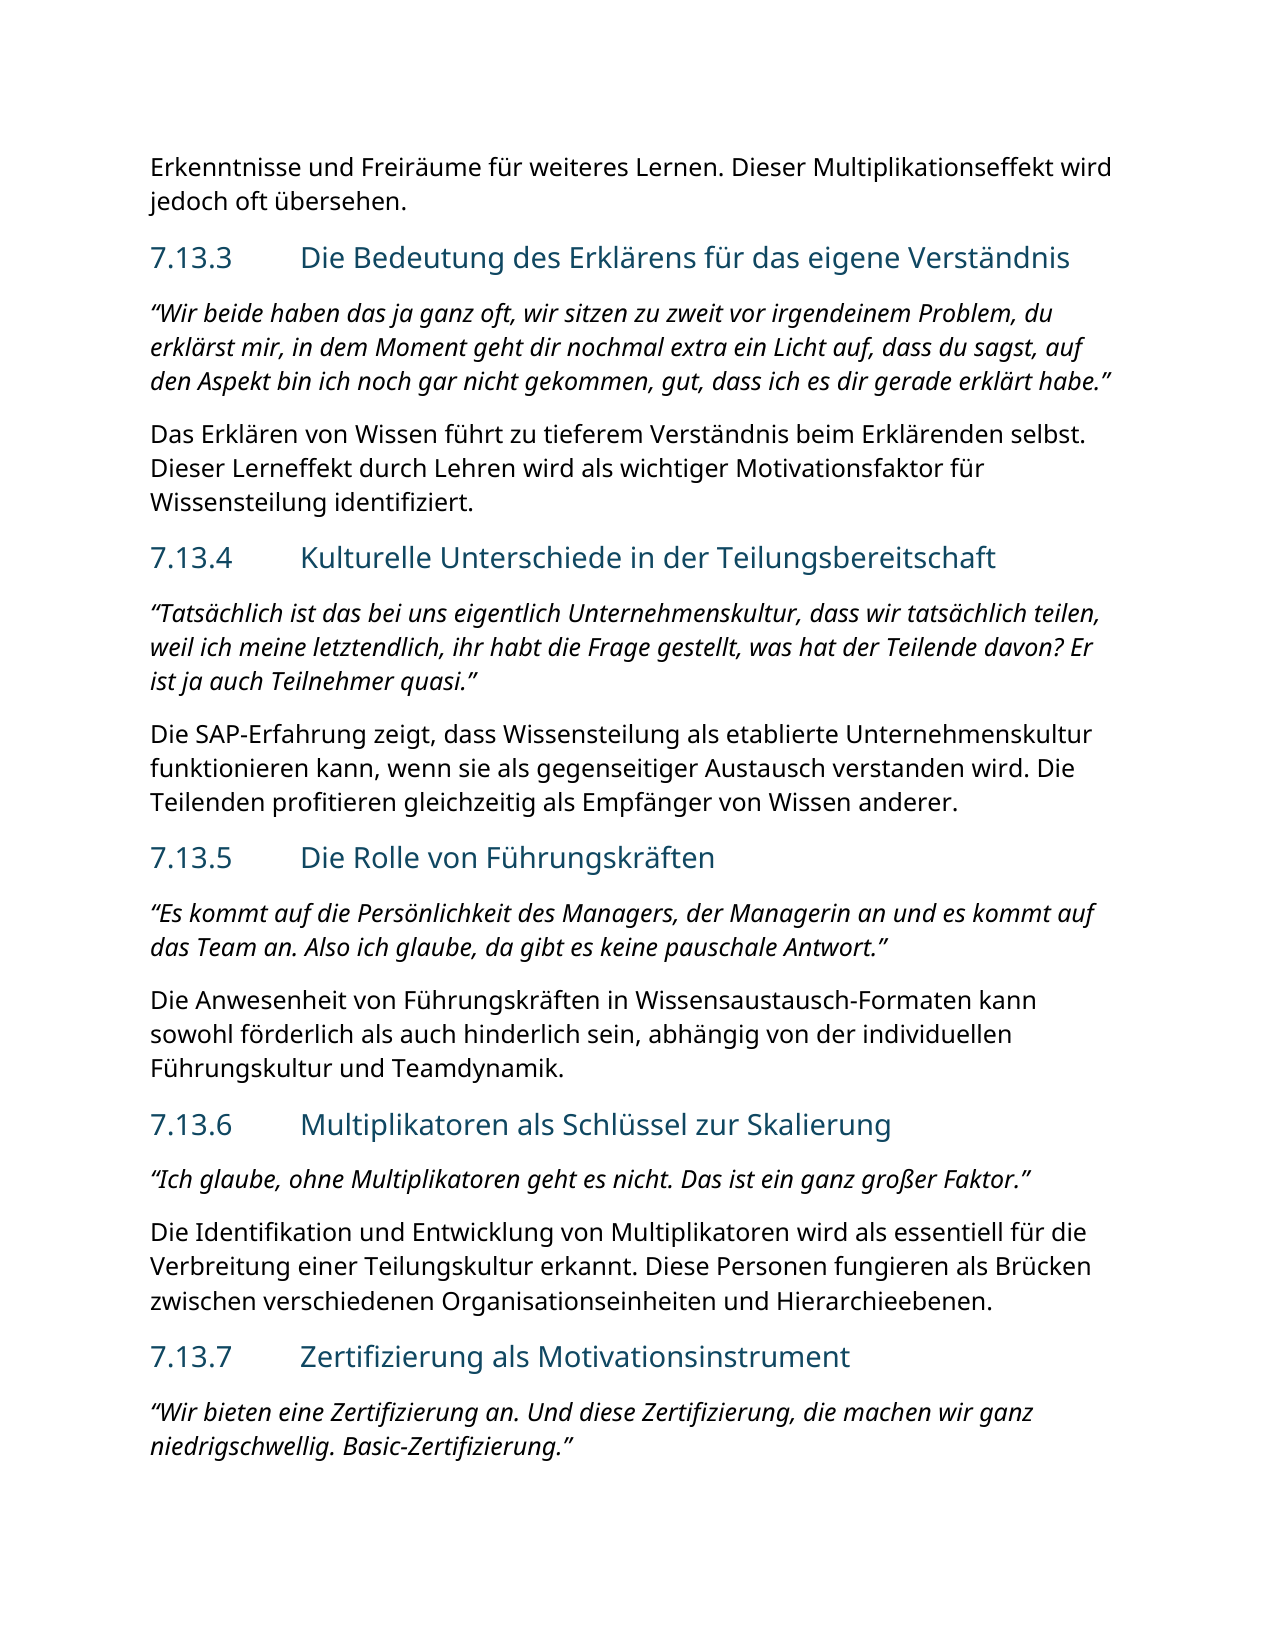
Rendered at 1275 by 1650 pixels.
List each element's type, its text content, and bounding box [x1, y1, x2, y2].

subtitle 7.13.7 Zertifizierung als Motivationsinstrument [150, 1336, 1125, 1376]
subtitle 7.13.6 Multiplikatoren als Schlüssel zur Skalierung [150, 1104, 1125, 1143]
text “Ich glaube, ohne Multiplikatoren geht es nicht. Das ist ein ganz großer Faktor.” [150, 1162, 1125, 1196]
text “Wir bieten eine Zertifizierung an. Und diese Zertifizierung, die machen wir ganz niedrigschwellig. Basic-Zertifizierung.” [150, 1394, 1125, 1462]
text “Es kommt auf die Persönlichkeit des Managers, der Managerin an und es kommt auf das Team an. Also ich glaube, da gibt es keine pauschale Antwort.” [150, 896, 1125, 964]
subtitle 7.13.4 Kulturelle Unterschiede in der Teilungsbereitschaft [150, 537, 1125, 577]
text Das Erklären von Wissen führt zu tieferem Verständnis beim Erklärenden selbst. Dieser Lerneffekt durch Lehren wird als wichtiger Motivationsfaktor für Wissensteilung identifiziert. [150, 416, 1125, 518]
text Die SAP-Erfahrung zeigt, dass Wissensteilung als etablierte Unternehmenskultur funktionieren kann, wenn sie als gegenseitiger Austausch verstanden wird. Die Teilenden profitieren gleichzeitig als Empfänger von Wissen anderer. [150, 717, 1125, 819]
text “Wir beide haben das ja ganz oft, wir sitzen zu zweit vor irgendeinem Problem, du erklärst mir, in dem Moment geht dir nochmal extra ein Licht auf, dass du sagst, auf den Aspekt bin ich noch gar nicht gekommen, gut, dass ich es dir gerade erklärt habe.” [150, 295, 1125, 397]
text Die Anwesenheit von Führungskräften in Wissensaustausch-Formaten kann sowohl förderlich als auch hinderlich sein, abhängig von der individuellen Führungskultur und Teamdynamik. [150, 983, 1125, 1085]
text “Tatsächlich ist das bei uns eigentlich Unternehmenskultur, dass wir tatsächlich teilen, weil ich meine letztendlich, ihr habt die Frage gestellt, was hat der Teilende davon? Er ist ja auch Teilnehmer quasi.” [150, 596, 1125, 698]
subtitle 7.13.5 Die Rolle von Führungskräften [150, 837, 1125, 877]
subtitle 7.13.3 Die Bedeutung des Erklärens für das eigene Verständnis [150, 237, 1125, 277]
text Die Identifikation und Entwicklung von Multiplikatoren wird als essentiell für die Verbreitung einer Teilungskultur erkannt. Diese Personen fungieren als Brücken zwischen verschiedenen Organisationseinheiten und Hierarchieebenen. [150, 1215, 1125, 1317]
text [150, 150, 1125, 218]
